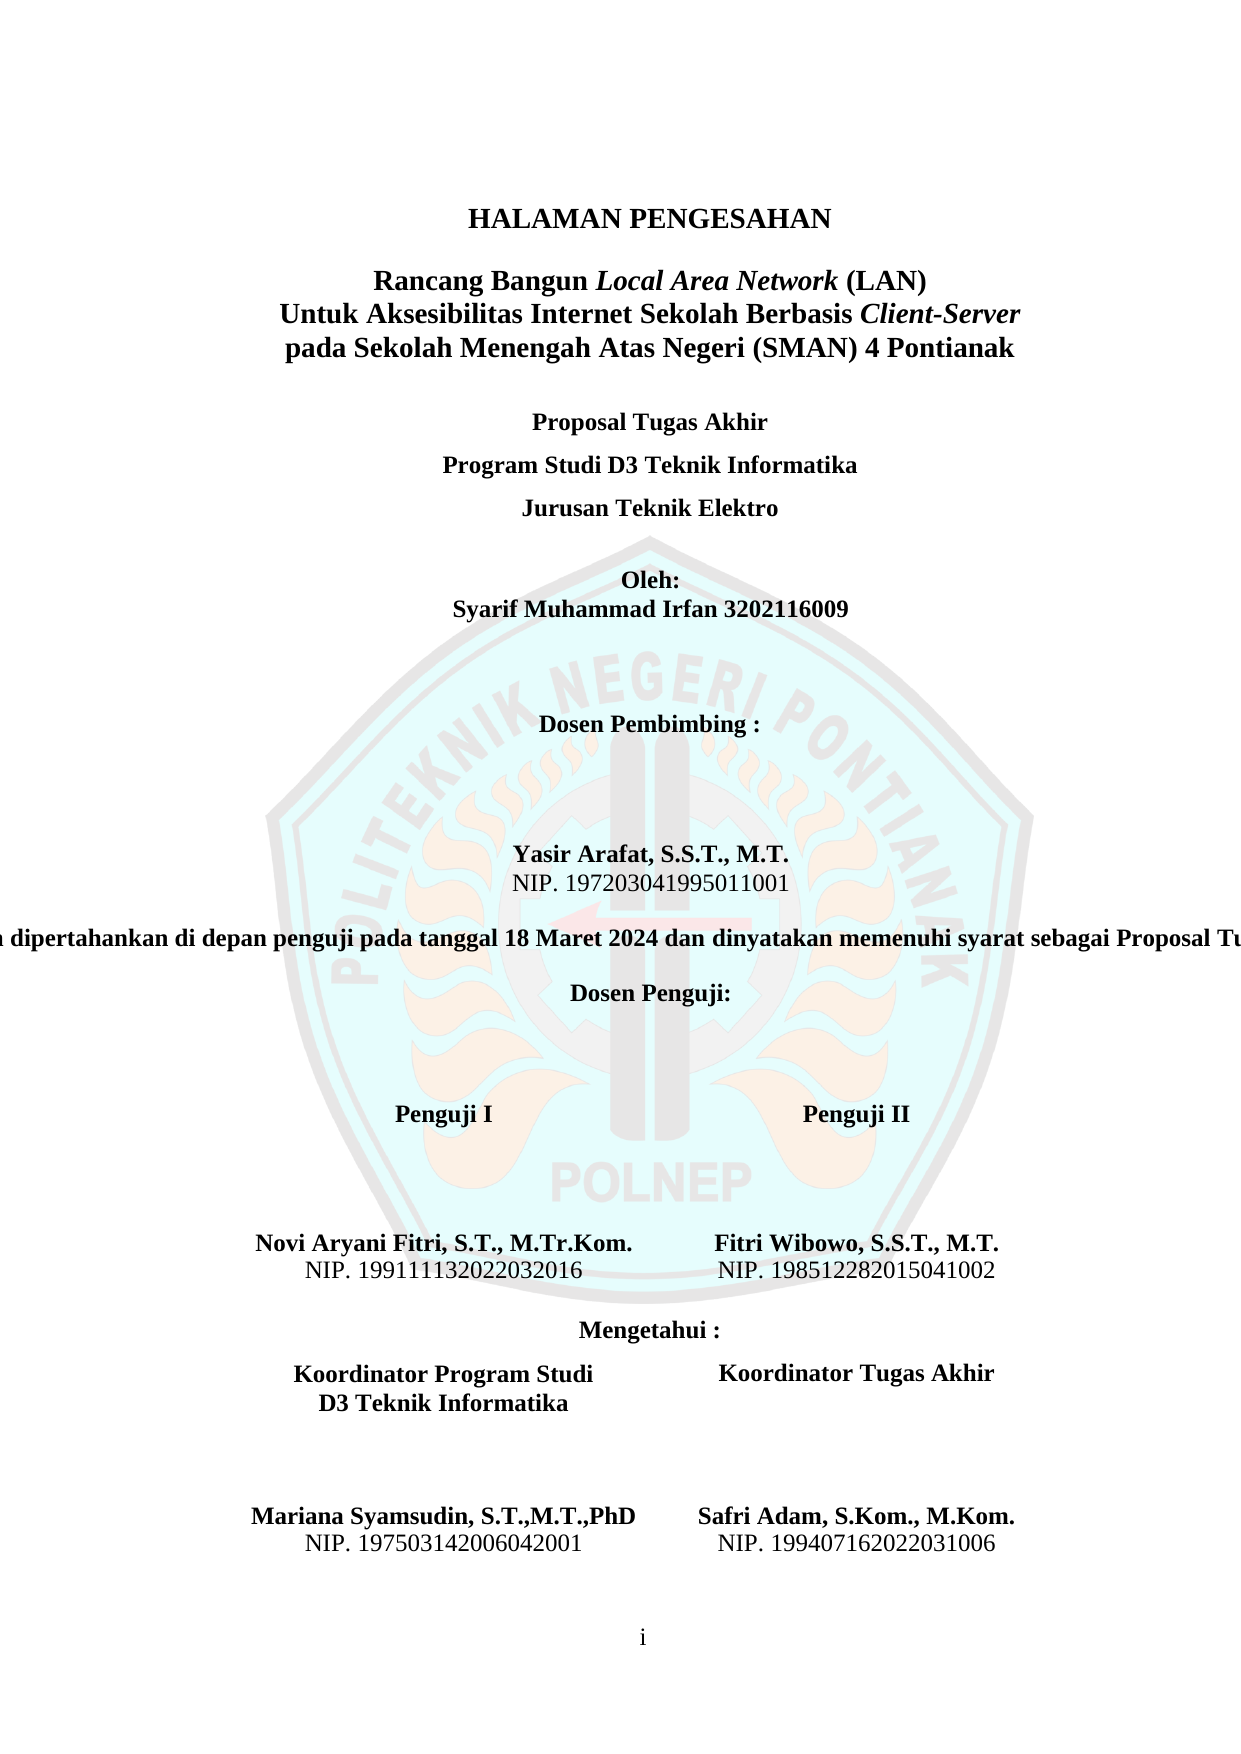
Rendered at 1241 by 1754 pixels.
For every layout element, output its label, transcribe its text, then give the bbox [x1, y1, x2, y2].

subtitle HALAMAN PENGESAHAN [331, 201, 969, 234]
text Untuk Aksesibilitas Internet Sekolah Berbasis Client-Server [224, 297, 1076, 330]
table_header Penguji II Fitri Wibowo, S.S.T., M.T. NIP. 198512282015041002 [673, 1100, 1019, 1286]
picture [265, 535, 1034, 1304]
subtitle pada Sekolah Menengah Atas Negeri (SMAN) 4 Pontianak [224, 330, 1076, 364]
table_header Koordinator Tugas Akhir Safri Adam, S.Kom., M.Kom. NIP. 199407162022031006 [667, 1359, 1036, 1559]
subtitle Proposal Tugas Akhir Program Studi D3 Teknik Informatika [442, 407, 859, 478]
table_header Koordinator Program Studi D3 Teknik Informatika Mariana Syamsudin, S.T.,M.T.,PhD NIP. 197503142006042001 [230, 1359, 667, 1559]
text Jurusan Teknik Elektro [521, 493, 1076, 522]
table_header Penguji I Novi Aryani Fitri, S.T., M.Tr.Kom. NIP. 199111132022032016 [234, 1100, 673, 1286]
subtitle Mengetahui : [331, 1315, 968, 1343]
text Rancang Bangun Local Area Network (LAN) [331, 263, 969, 297]
